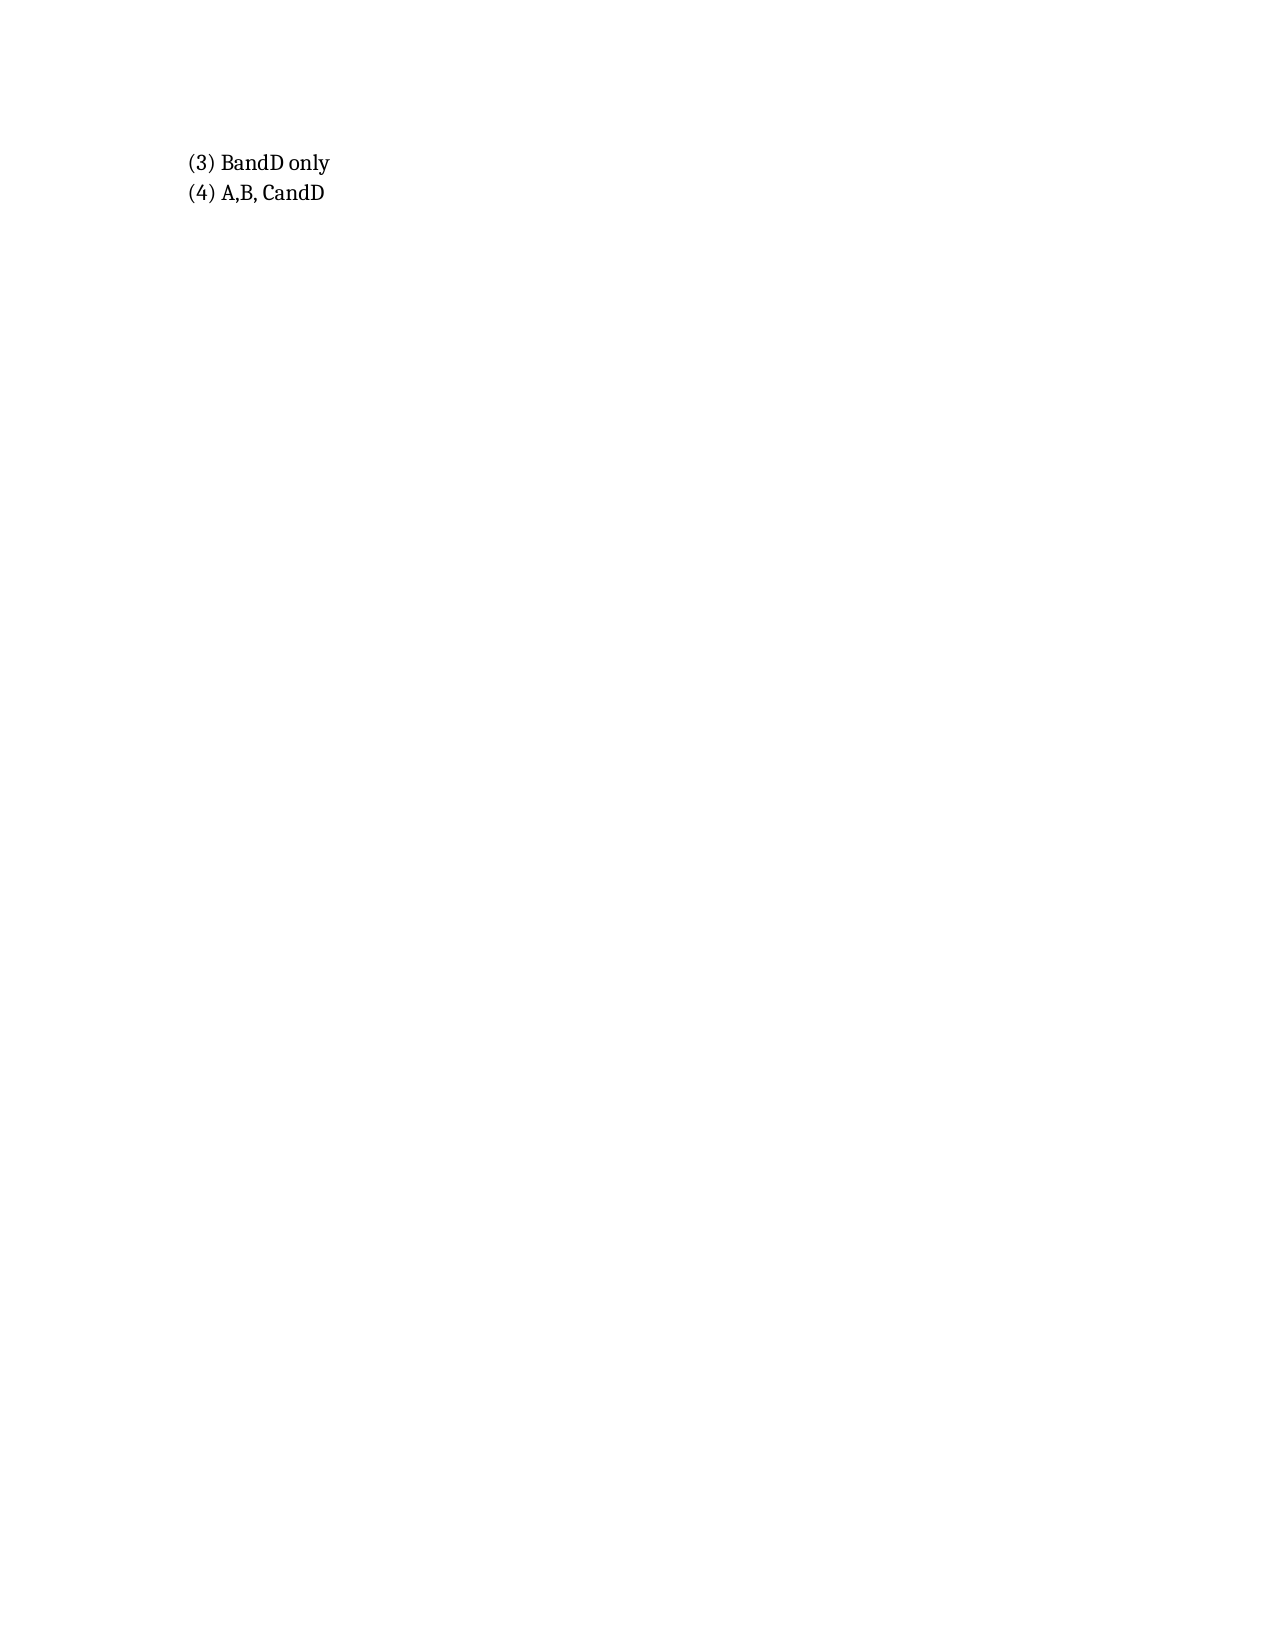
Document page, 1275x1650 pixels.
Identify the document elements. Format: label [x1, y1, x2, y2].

text [187, 150, 1087, 207]
